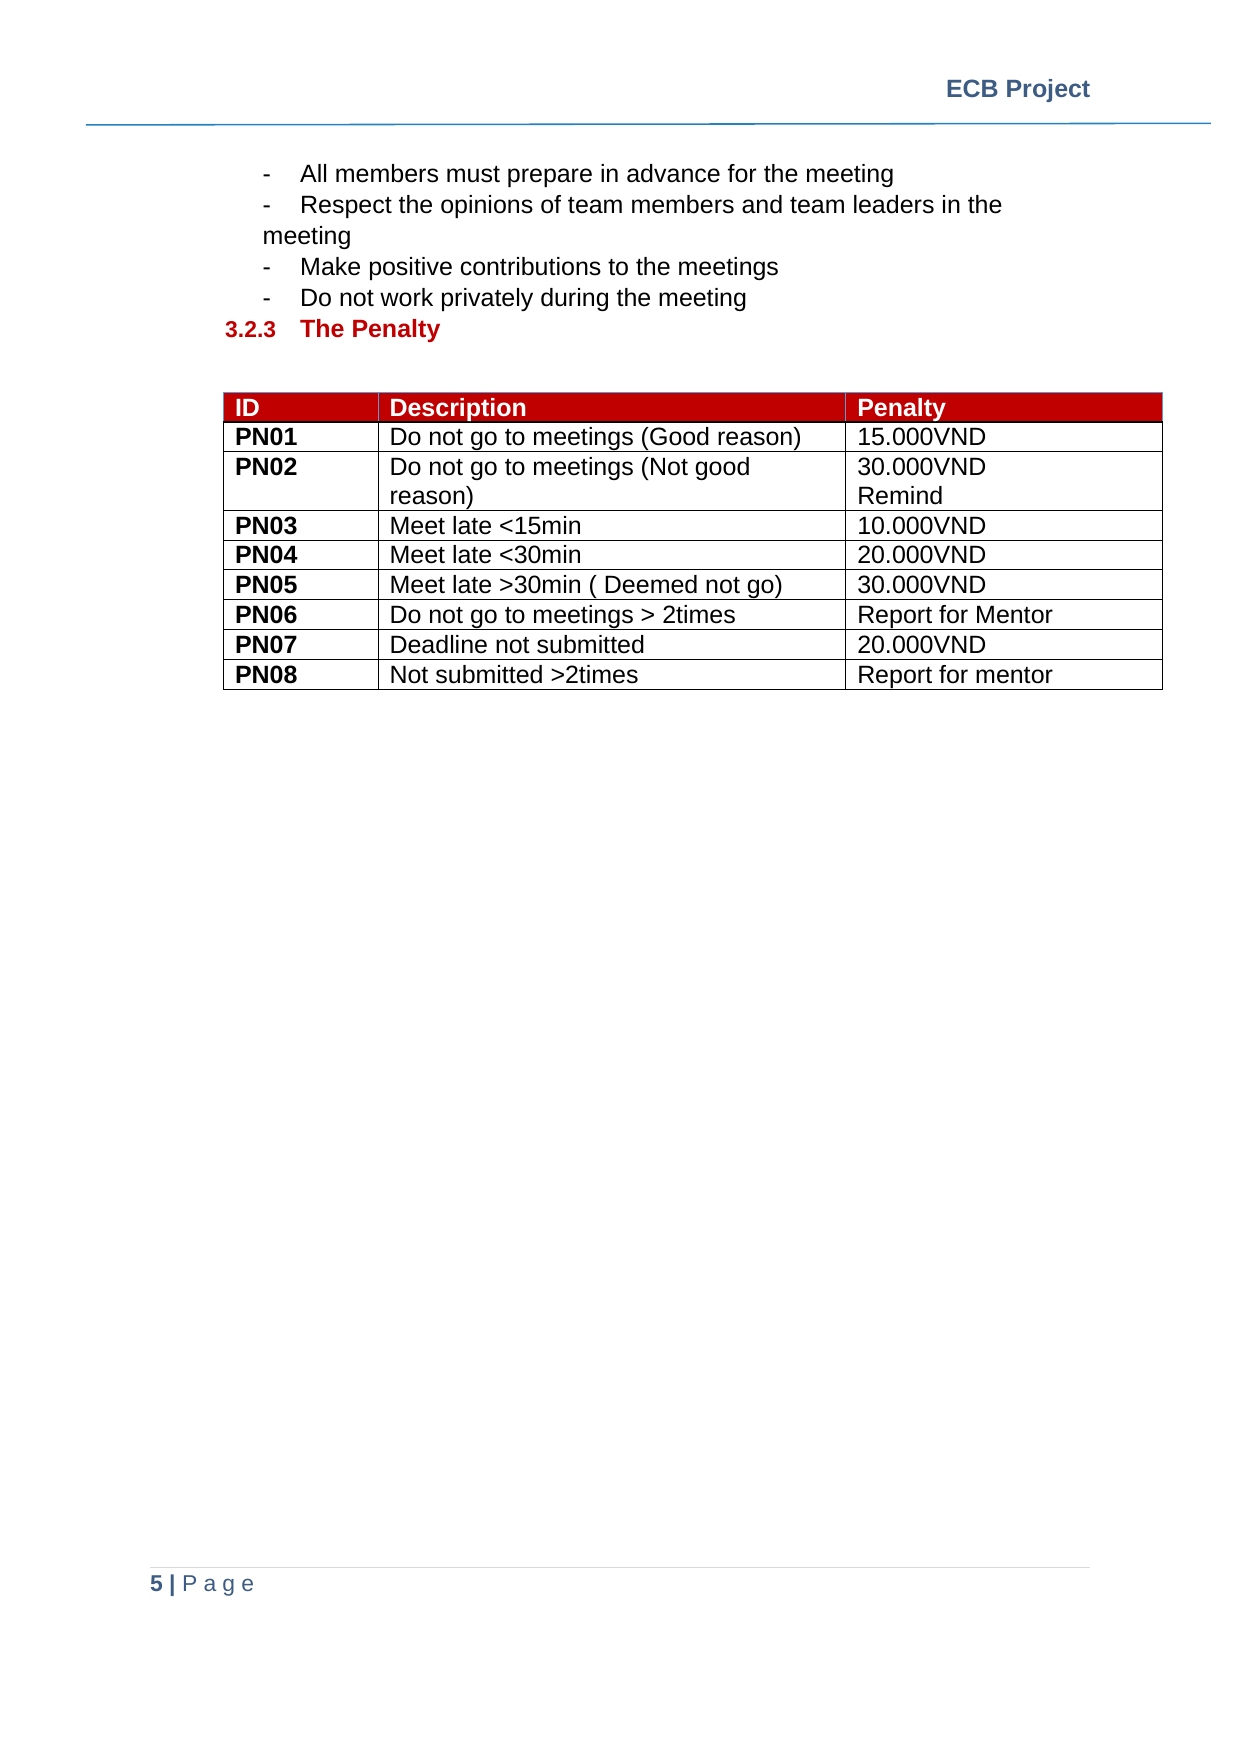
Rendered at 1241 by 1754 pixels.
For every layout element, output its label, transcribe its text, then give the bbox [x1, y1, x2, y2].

table_cell 20.000VND [846, 541, 1162, 569]
table_cell 15.000VND [846, 423, 1162, 451]
table_cell PN03 [224, 511, 378, 539]
table_cell PN06 [224, 600, 378, 629]
table_cell Not submitted >2times [379, 660, 845, 688]
table_cell 30.000VND [846, 570, 1162, 599]
table_cell Meet late <30min [379, 541, 845, 569]
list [225, 158, 1090, 311]
table_cell 20.000VND [846, 630, 1162, 659]
table_cell Report for Mentor [846, 600, 1162, 629]
table_cell PN01 [224, 423, 378, 451]
table_cell PN04 [224, 541, 378, 569]
table_header Penalty [846, 393, 1162, 421]
table_cell Deadline not submitted [379, 630, 845, 659]
table_cell PN05 [224, 570, 378, 599]
table_cell Do not go to meetings (Not good reason) [379, 452, 845, 510]
table_cell PN02 [224, 452, 378, 510]
table_cell Do not go to meetings (Good reason) [379, 423, 845, 451]
table_cell PN07 [224, 630, 378, 659]
table_cell 30.000VND Remind [846, 452, 1162, 510]
table_cell 10.000VND [846, 511, 1162, 539]
list The Penalty [225, 314, 1090, 373]
table_header Description [379, 393, 845, 421]
table_cell Do not go to meetings > 2times [379, 600, 845, 629]
table_cell Report for mentor [846, 660, 1162, 688]
table_header ID [224, 393, 378, 421]
table_cell PN08 [224, 660, 378, 688]
table_cell Meet late >30min ( Deemed not go) [379, 570, 845, 599]
table_cell Meet late <15min [379, 511, 845, 539]
